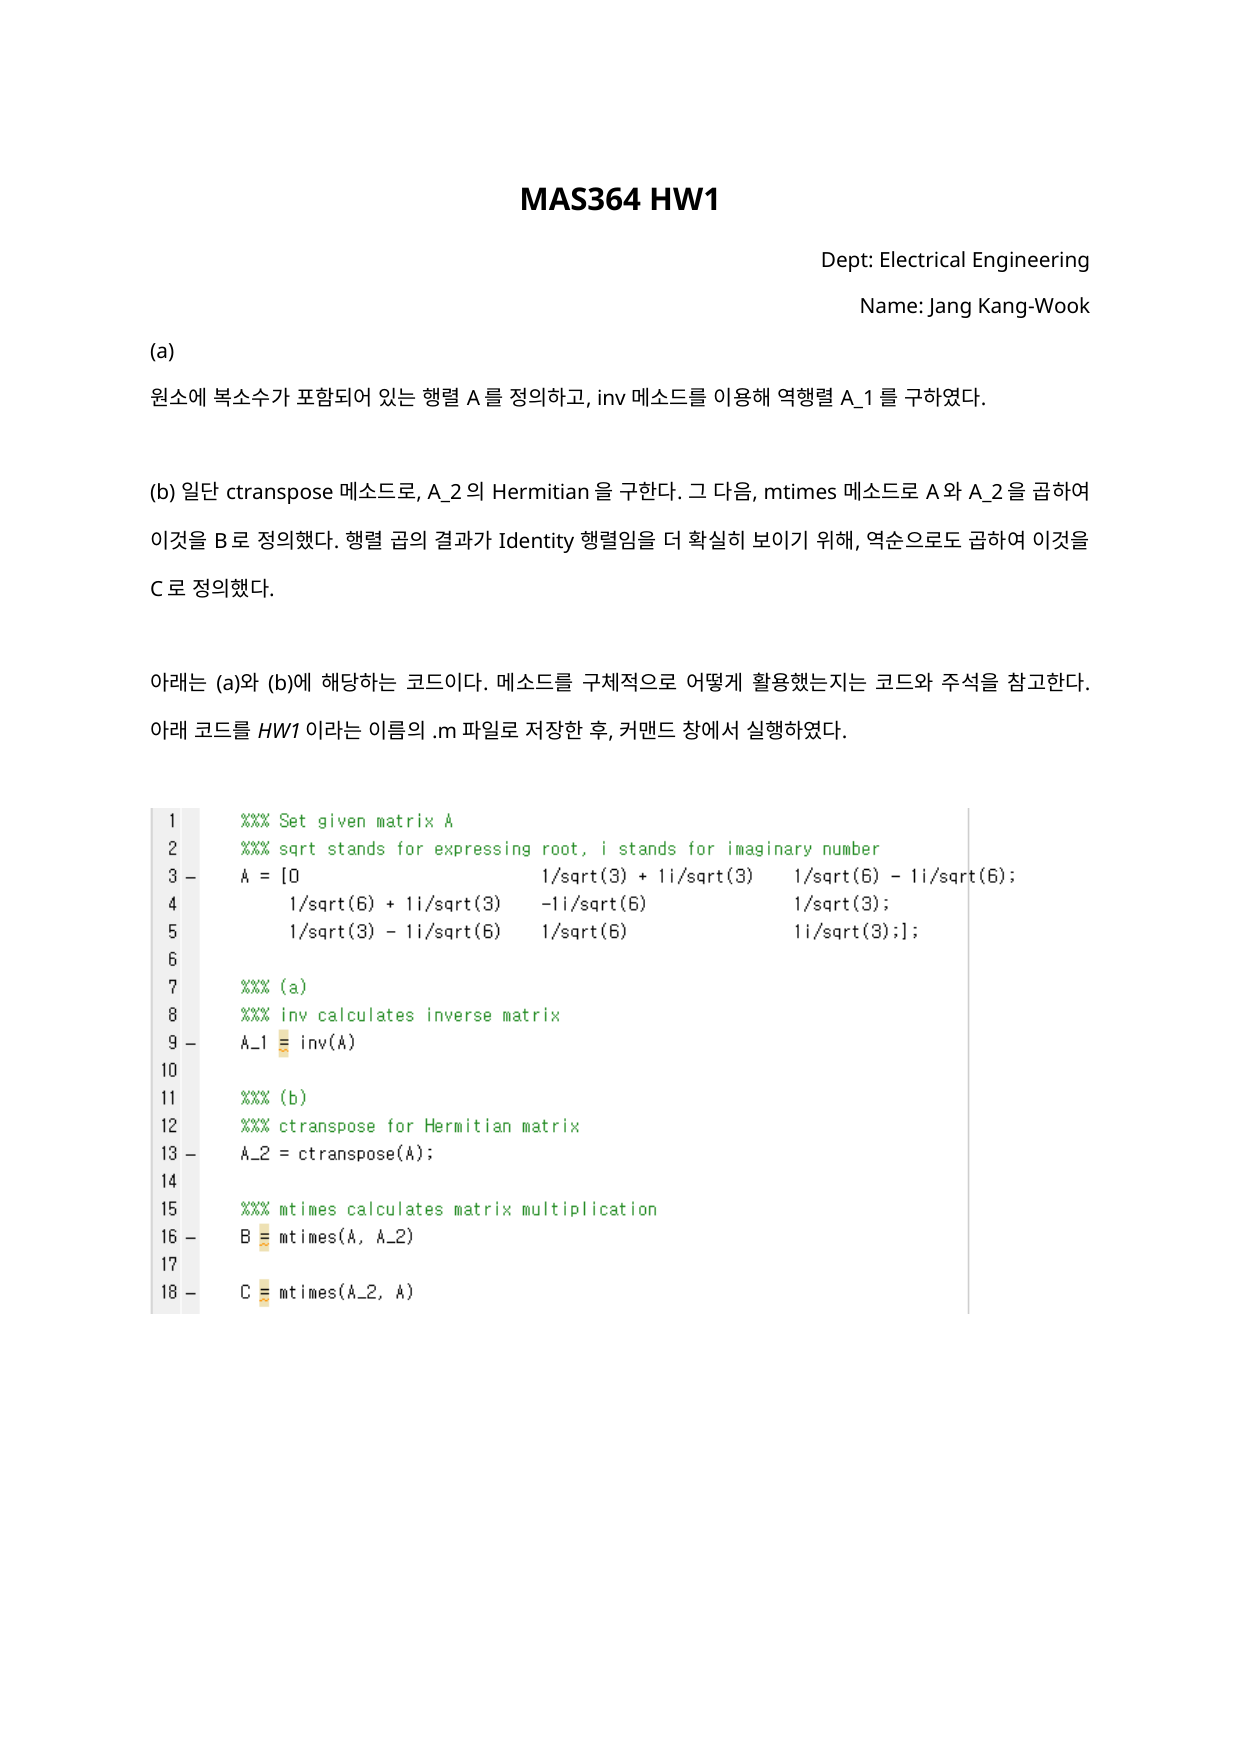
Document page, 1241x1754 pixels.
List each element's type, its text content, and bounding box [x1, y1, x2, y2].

picture [150, 808, 1036, 1314]
text Name: Jang Kang-Wook [150, 291, 1090, 319]
text (b) 일단 ctranspose 메소드로, A_2의 Hermitian을 구한다. 그 다음, mtimes 메소드로 A와 A_2을 곱하여 이것을 B로 정의했다. 행렬 곱의 결과가 Identity 행렬임을 더 확실히 보이기 위해, 역순으로도 곱하여 이것을 C로 정의했다. [150, 475, 1090, 603]
text (a) [150, 336, 1090, 364]
text 아래는 (a)와 (b)에 해당하는 코드이다. 메소드를 구체적으로 어떻게 활용했는지는 코드와 주석을 참고한다. 아래 코드를 HW1이라는 이름의 .m 파일로 저장한 후, 커맨드 창에서 실행하였다. [150, 666, 1090, 745]
text 원소에 복소수가 포함되어 있는 행렬 A를 정의하고, inv 메소드를 이용해 역행렬 A_1를 구하였다. [150, 382, 1090, 412]
text Dept: Electrical Engineering [150, 245, 1090, 274]
text MAS364 HW1 [150, 177, 1090, 220]
